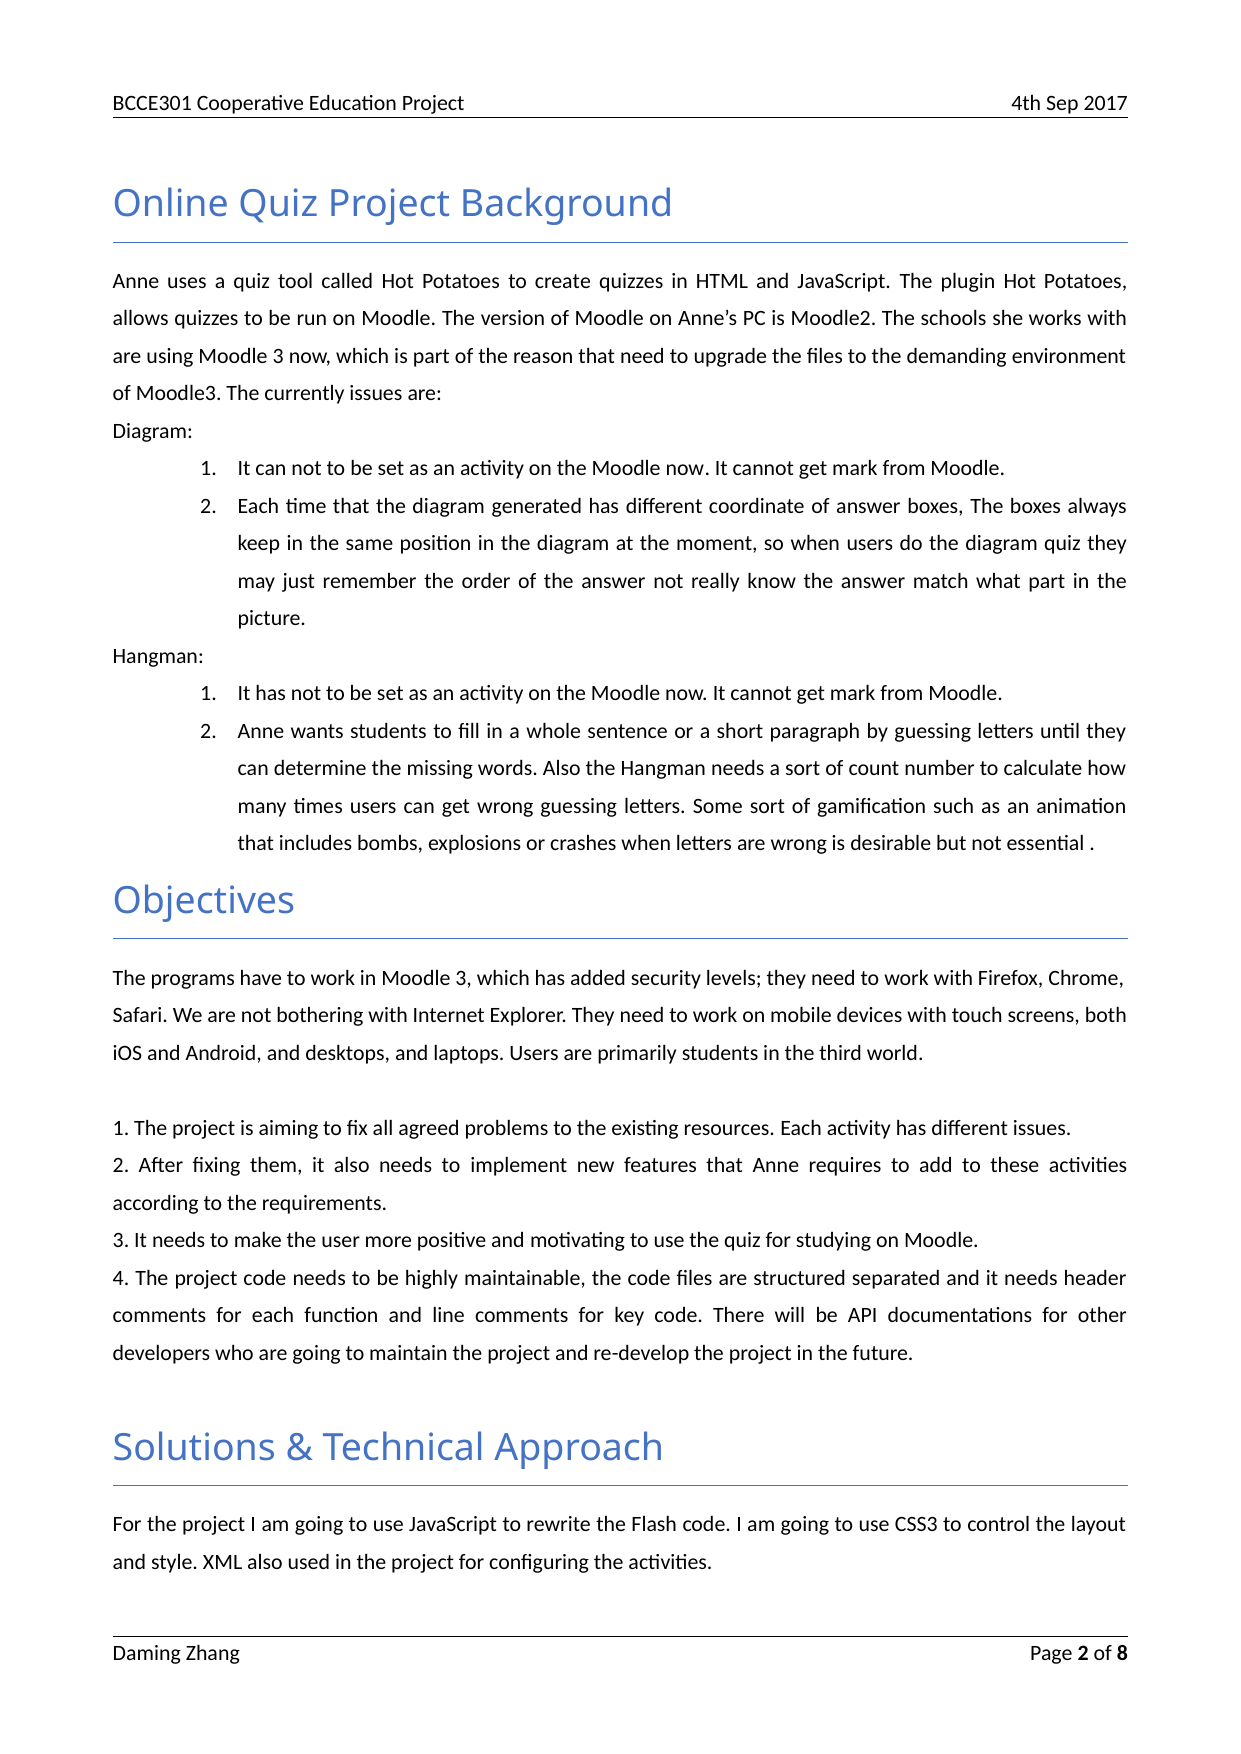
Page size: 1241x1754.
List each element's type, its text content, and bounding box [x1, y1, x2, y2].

subtitle Objectives [112, 861, 1128, 939]
list Each time that the diagram generated has different coordinate of answer boxes, The boxes always keep in the same position in the diagram at the moment, so when users do the diagram quiz they may just remember the order of the answer not really know the answer match what part in the picture. [200, 486, 1128, 636]
text Diagram: [112, 411, 1128, 449]
list Anne wants students to fill in a whole sentence or a short paragraph by guessing letters until they can determine the missing words. Also the Hangman needs a sort of count number to calculate how many times users can get wrong guessing letters. Some sort of gamification such as an animation that includes bombs, explosions or crashes when letters are wrong is desirable but not essential . [200, 711, 1128, 861]
subtitle Solutions & Technical Approach [112, 1408, 1128, 1486]
text The programs have to work in Moodle 3, which has added security levels; they need to work with Firefox, Chrome, Safari. We are not bothering with Internet Explorer. They need to work on mobile devices with touch screens, both iOS and Android, and desktops, and laptops. Users are primarily students in the third world. [112, 958, 1128, 1071]
text For the project I am going to use JavaScript to rewrite the Flash code. I am going to use CSS3 to control the layout and style. XML also used in the project for configuring the activities. [112, 1505, 1128, 1580]
list It can not to be set as an activity on the Moodle now. It cannot get mark from Moodle. [200, 449, 1128, 486]
subtitle Online Quiz Project Background [112, 164, 1128, 243]
text 1. The project is aiming to fix all agreed problems to the existing resources. Each activity has different issues. [112, 1108, 1128, 1146]
text 2. After fixing them, it also needs to implement new features that Anne requires to add to these activities according to the requirements. [112, 1146, 1128, 1221]
text 4. The project code needs to be highly maintainable, the code files are structured separated and it needs header comments for each function and line comments for key code. There will be API documentations for other developers who are going to maintain the project and re-develop the project in the future. [112, 1258, 1128, 1371]
list It has not to be set as an activity on the Moodle now. It cannot get mark from Moodle. [200, 674, 1128, 711]
text 3. It needs to make the user more positive and motivating to use the quiz for studying on Moodle. [112, 1221, 1128, 1258]
text Anne uses a quiz tool called Hot Potatoes to create quizzes in HTML and JavaScript. The plugin Hot Potatoes, allows quizzes to be run on Moodle. The version of Moodle on Anne’s PC is Moodle2. The schools she works with are using Moodle 3 now, which is part of the reason that need to upgrade the files to the demanding environment of Moodle3. The currently issues are: [112, 261, 1128, 411]
text Hangman: [112, 636, 1128, 674]
